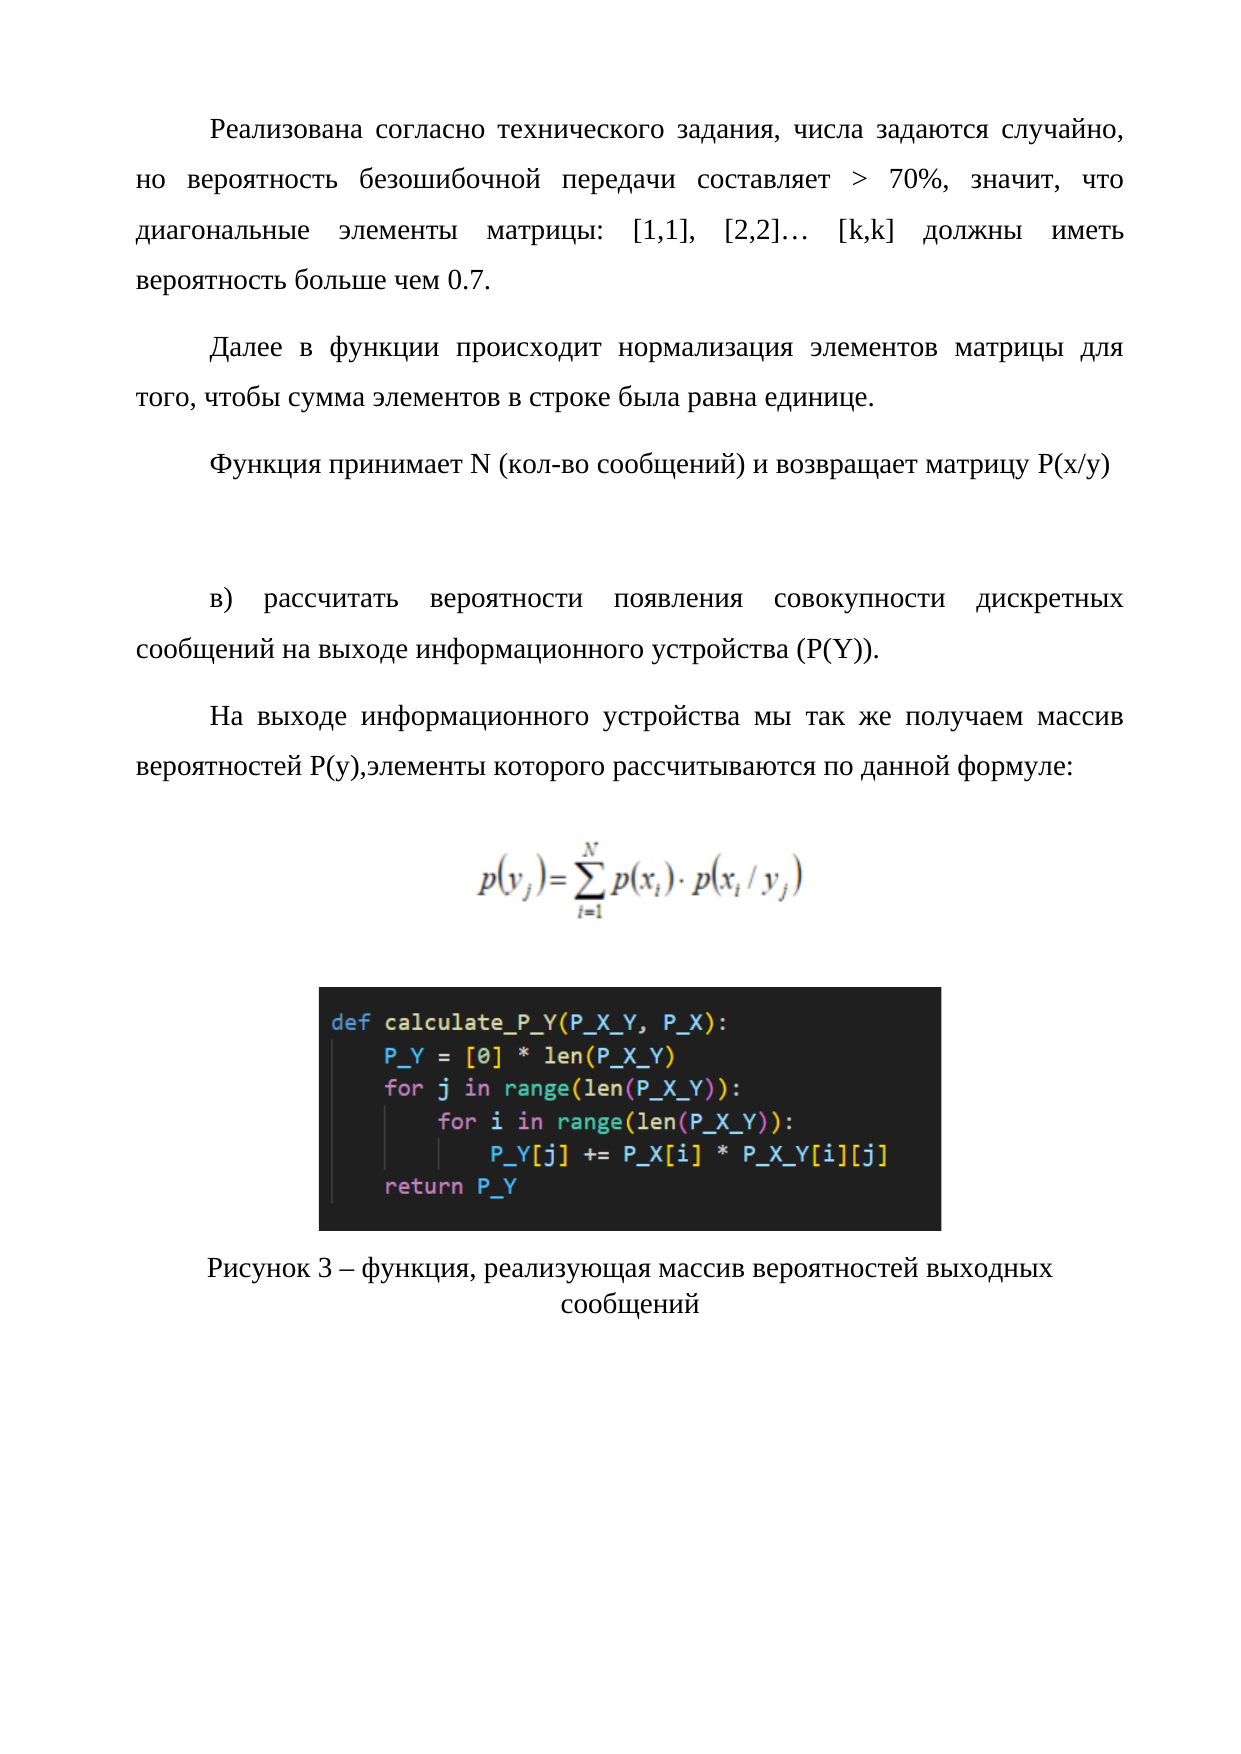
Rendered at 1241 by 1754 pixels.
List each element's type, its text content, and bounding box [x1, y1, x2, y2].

text Функция принимает N (кол-во сообщений) и возвращает матрицу P(x/y) [136, 446, 1124, 480]
picture [318, 987, 942, 1231]
text Реализована согласно технического задания, числа задаются случайно, но вероятность безошибочной передачи составляет > 70%, значит, что диагональные элементы матрицы: [1,1], [2,2]… [k,k] должны иметь вероятность больше чем 0.7. [136, 111, 1124, 296]
text Далее в функции происходит нормализация элементов матрицы для того, чтобы сумма элементов в строке была равна единице. [136, 329, 1124, 413]
text На выходе информационного устройства мы так же получаем массив вероятностей P(y),элементы которого рассчитываются по данной формуле: [136, 698, 1124, 782]
text Рисунок 3 – функция, реализующая массив вероятностей выходных сообщений [136, 1250, 1124, 1320]
text в) рассчитать вероятности появления совокупности дискретных сообщений на выходе информационного устройства (P(Y)). [136, 580, 1124, 664]
picture [433, 815, 827, 957]
